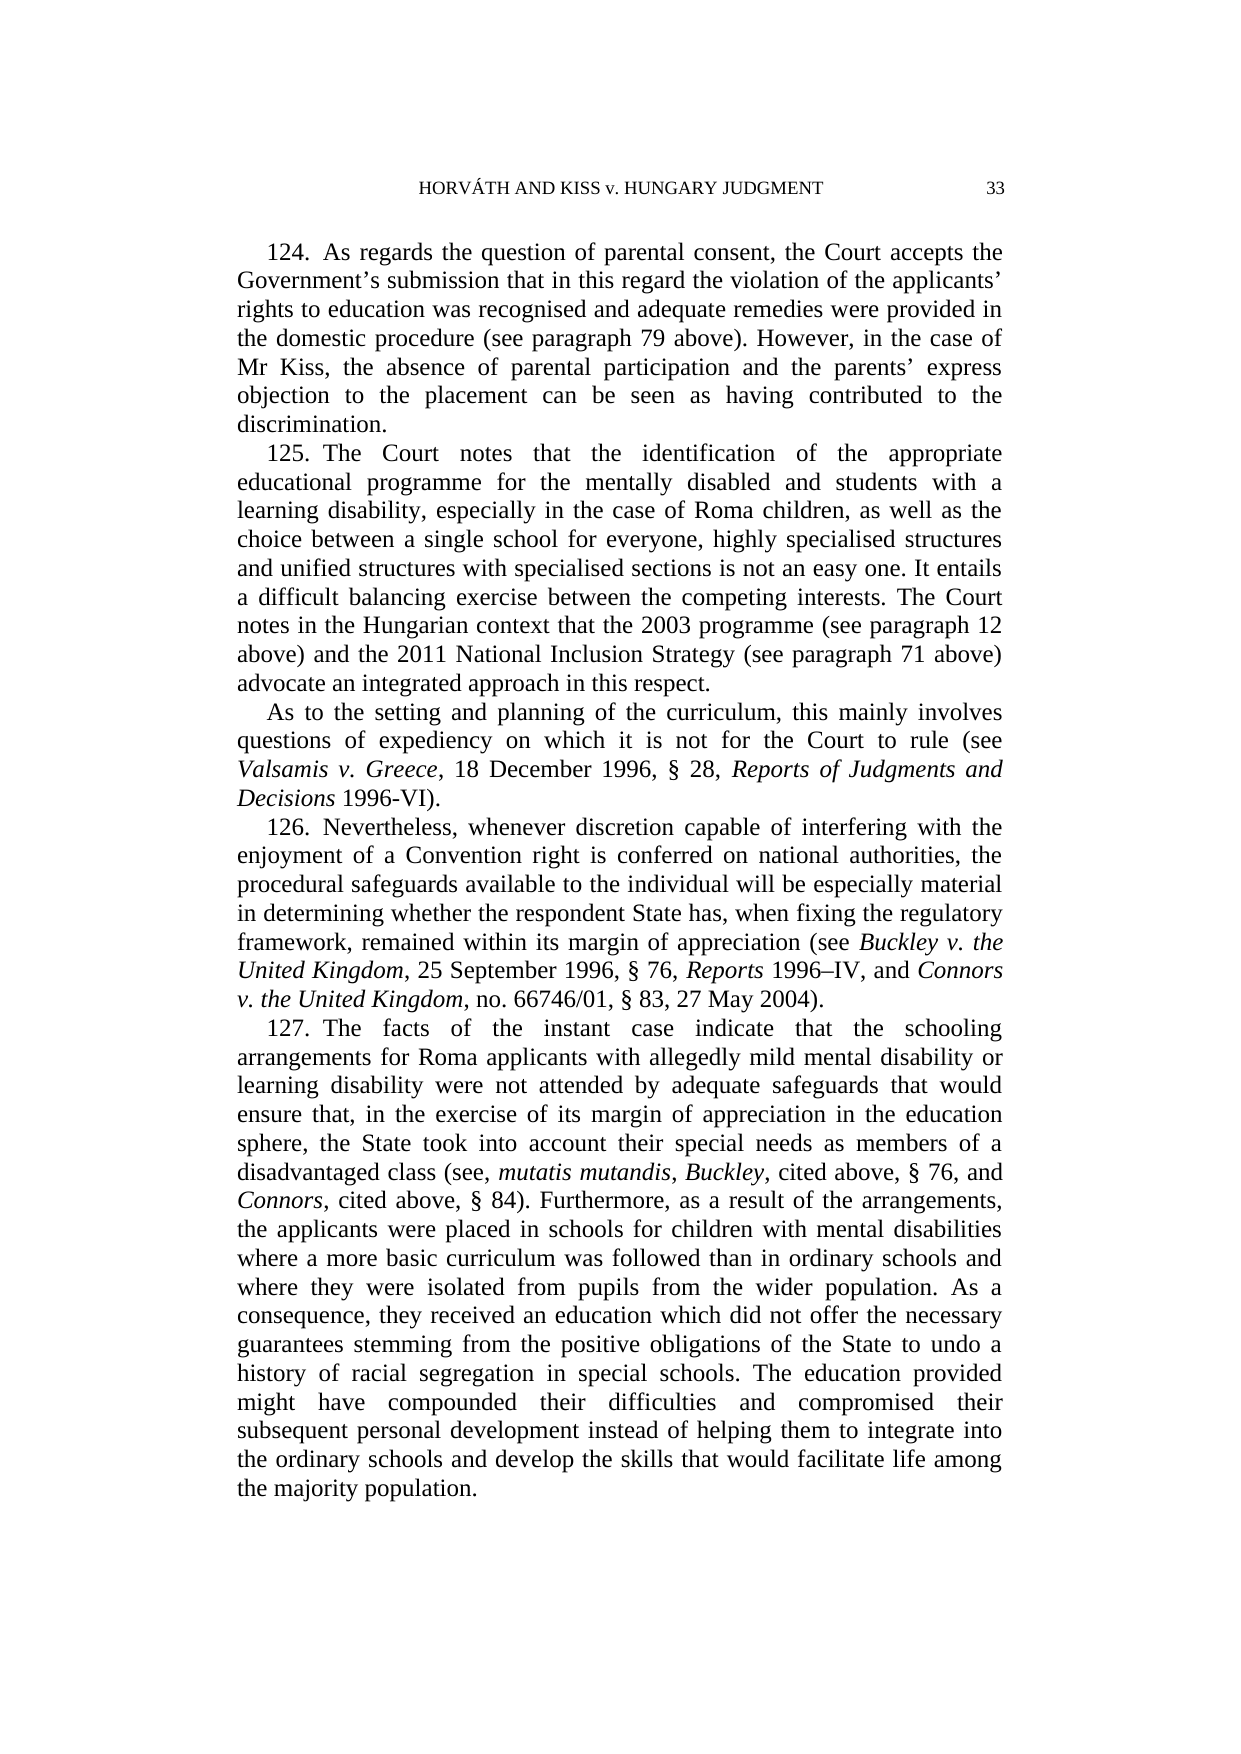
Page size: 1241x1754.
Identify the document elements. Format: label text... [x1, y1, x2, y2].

text 126. Nevertheless, whenever discretion capable of interfering with the enjoyment of a Convention right is conferred on national authorities, the procedural safeguards available to the individual will be especially material in determining whether the respondent State has, when fixing the regulatory framework, remained within its margin of appreciation (see Buckley v. the United Kingdom, 25 September 1996, § 76, Reports 1996–IV, and Connors v. the , no. 66746/01, § 83, 27 May 2004). [237, 812, 1003, 1013]
text 127. The facts of the instant case indicate that the schooling arrangements for Roma applicants with allegedly mild mental disability or learning disability were not attended by adequate safeguards that would ensure that, in the exercise of its margin of appreciation in the education sphere, the State took into account their special needs as members of a disadvantaged class (see, mutatis mutandis, Buckley, cited above, § 76, and Connors, cited above, § 84). Furthermore, as a result of the arrangements, the applicants were placed in schools for children with mental disabilities where a more basic curriculum was followed than in ordinary schools and where they were isolated from pupils from the wider population. As a consequence, they received an education which did not offer the necessary guarantees stemming from the positive obligations of the State to undo a history of racial segregation in special schools. The education provided might have compounded their difficulties and compromised their subsequent personal development instead of helping them to integrate into the ordinary schools and develop the skills that would facilitate life among the majority population. [237, 1013, 1003, 1502]
text As to the setting and planning of the curriculum, this mainly involves questions of expediency on which it is not for the Court to rule (see Valsamis v. , 18 December 1996, § 28, Reports of Judgments and Decisions 1996-VI). [237, 697, 1003, 812]
text 124. As regards the question of parental consent, the Court accepts the Government’s submission that in this regard the violation of the applicants’ rights to education was recognised and adequate remedies were provided in the domestic procedure (see paragraph 79 above). However, in the case of Mr Kiss, the absence of parental participation and the parents’ express objection to the placement can be seen as having contributed to the discrimination. [237, 237, 1003, 438]
text 125. The Court notes that the identification of the appropriate educational programme for the mentally disabled and students with a learning disability, especially in the case of Roma children, as well as the choice between a single school for everyone, highly specialised structures and unified structures with specialised sections is not an easy one. It entails a difficult balancing exercise between the competing interests. The Court notes in the Hungarian context that the 2003 programme (see paragraph 12 above) and the 2011 National Inclusion Strategy (see paragraph 71 above) advocate an integrated approach in this respect. [237, 438, 1003, 697]
